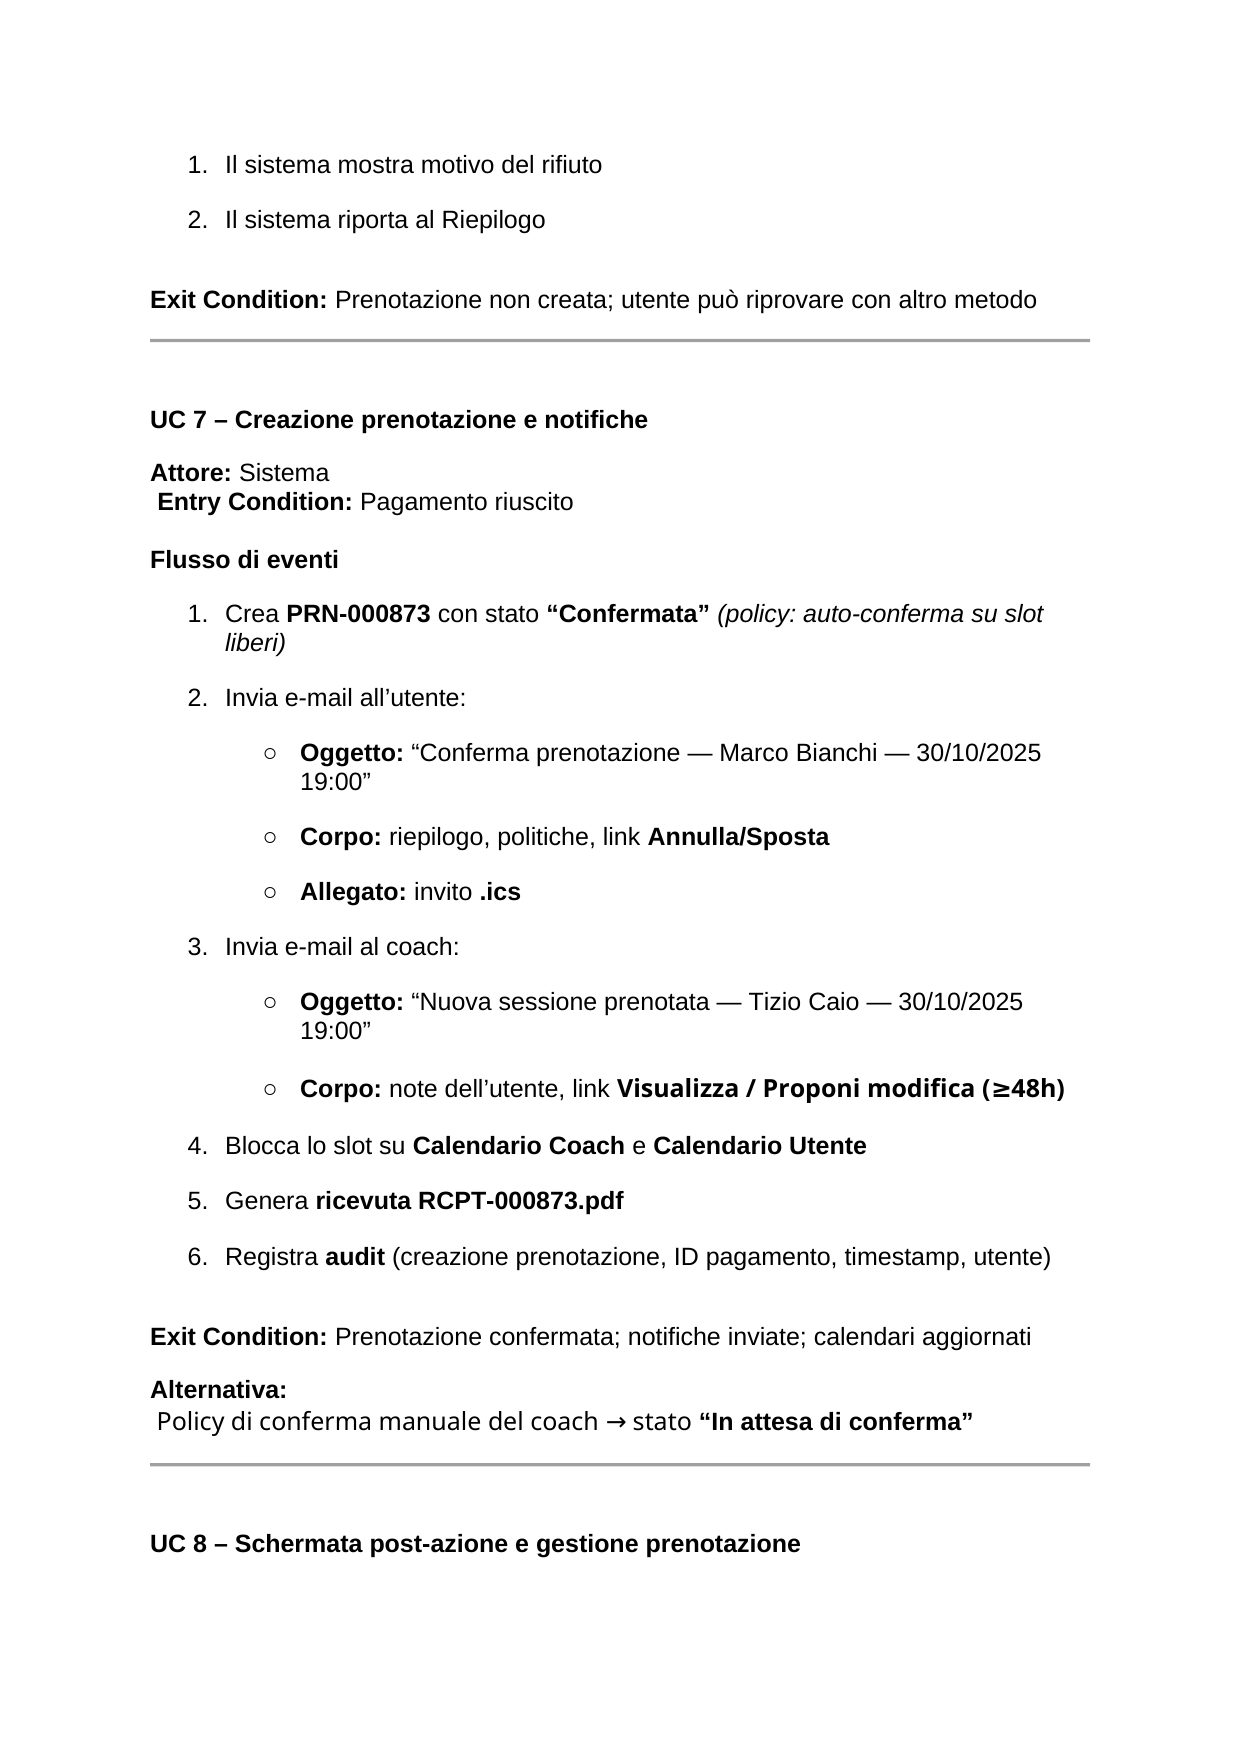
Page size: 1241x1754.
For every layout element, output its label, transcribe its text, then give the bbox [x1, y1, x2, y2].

subtitle UC 8 – Schermata post-azione e gestione prenotazione [150, 1529, 1090, 1558]
list Oggetto: “Nuova sessione prenotata — Tizio Caio — 30/10/2025 19:00” [262, 987, 1090, 1071]
list Il sistema mostra motivo del rifiuto [187, 150, 1090, 205]
subtitle Flusso di eventi [150, 545, 1090, 574]
list Allegato: invito .ics [262, 877, 1090, 932]
text Attore: Sistema Entry Condition: Pagamento riuscito [150, 458, 1090, 516]
text Alternativa: Policy di conferma manuale del coach → stato “In attesa di conferma” [150, 1375, 1090, 1438]
list Corpo: note dell’utente, link Visualizza / Proponi modifica (≥48h) [262, 1071, 1090, 1131]
list Corpo: riepilogo, politiche, link Annulla/Sposta [262, 822, 1090, 877]
list Genera ricevuta RCPT-000873.pdf [187, 1186, 1090, 1241]
list Crea PRN-000873 con stato “Confermata” (policy: auto-conferma su slot liberi) [187, 599, 1090, 683]
list Oggetto: “Conferma prenotazione — Marco Bianchi — 30/10/2025 19:00” [262, 738, 1090, 822]
list Invia e-mail al coach: [187, 932, 1090, 987]
list Invia e-mail all’utente: [187, 683, 1090, 738]
text Exit Condition: Prenotazione confermata; notifiche inviate; calendari aggiornati [150, 1322, 1090, 1350]
subtitle UC 7 – Creazione prenotazione e notifiche [150, 405, 1090, 433]
list Il sistema riporta al Riepilogo [187, 205, 1090, 260]
list Registra audit (creazione prenotazione, ID pagamento, timestamp, utente) [187, 1241, 1090, 1297]
text Exit Condition: Prenotazione non creata; utente può riprovare con altro metodo [150, 285, 1090, 314]
list Blocca lo slot su Calendario Coach e Calendario Utente [187, 1131, 1090, 1186]
